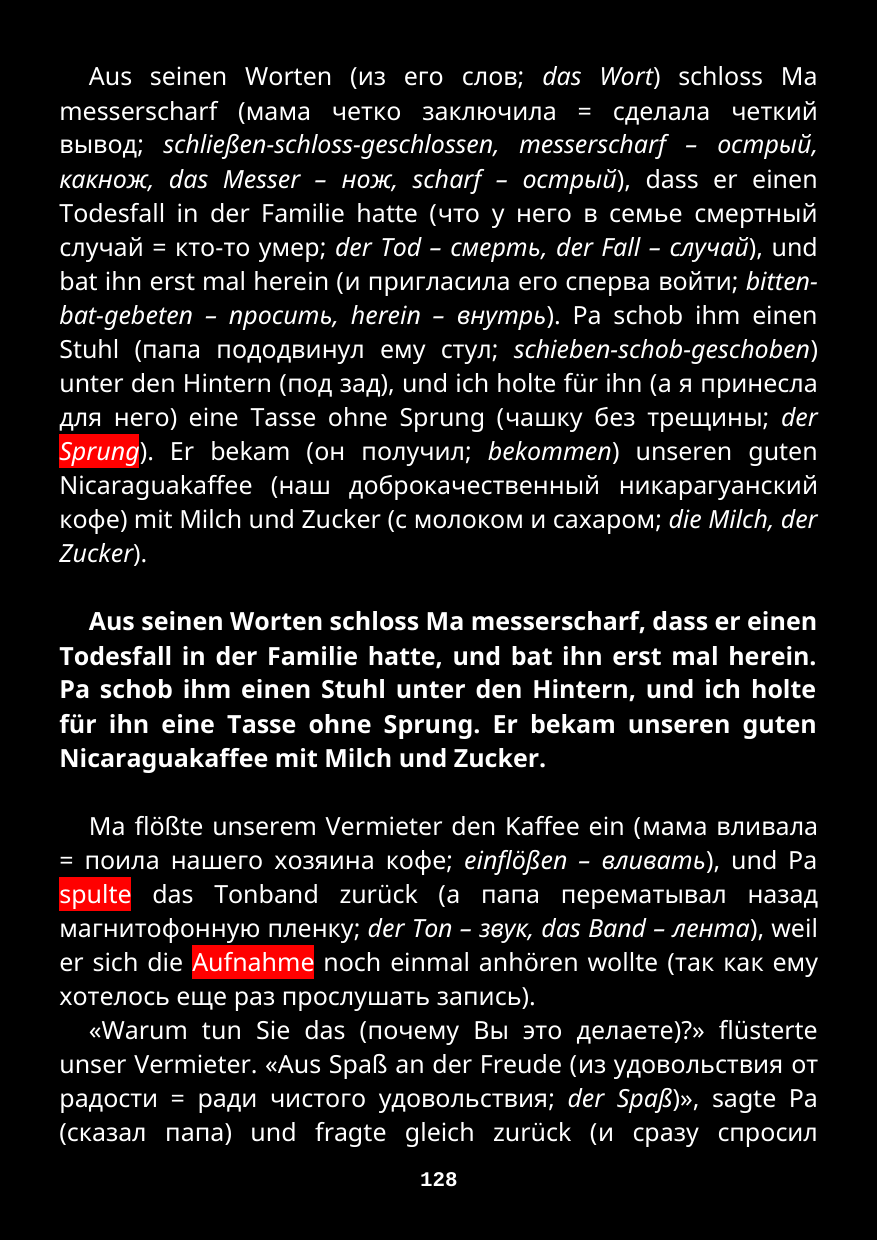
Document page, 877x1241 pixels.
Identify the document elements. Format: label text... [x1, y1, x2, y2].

text Aus seinen Worten (из его слов; das Wort) schloss Ma messerscharf (мама четко заключила = сделала четкий вывод; schließen-schloss-geschlossen, messerscharf – острый, какнож, das Messer – нож, scharf – острый), dass er einen Todesfall in der Familie hatte (что у него в семье смертный случай = кто-то умер; der Tod – смерть, der Fall – случай), und bat ihn erst mal herein (и пригласила его сперва войти; bitten-bat-gebeten – просить, herein – внутрь). Pa schob ihm einen Stuhl (папа пододвинул ему стул; schieben-schob-geschoben) unter den Hintern (под зад), und ich holte für ihn (а я принесла для него) eine Tasse ohne Sprung (чашку без трещины; der Sprung). Er bekam (он получил; bekommen) unseren guten Nicaraguakaffee (наш доброкачественный никарагуанский кофе) mit Milch und Zucker (с молоком и сахаром; die Milch, der Zucker). [59, 59, 818, 570]
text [59, 1013, 818, 1149]
text Ma flößte unserem Vermieter den Kaffee ein (мама вливала = поила нашего хозяина кофе; einflößen – вливать), und Pa spulte das Tonband zurück (а папа перематывал назад магнитофонную пленку; der Ton – звук, das Band – лента), weil er sich die Aufnahme noch einmal anhören wollte (так как ему хотелось еще раз прослушать запись). [59, 808, 818, 1013]
text Aus seinen Worten schloss Ma messerscharf, dass er einen Todesfall in der Familie hatte, und bat ihn erst mal herein. Pa schob ihm einen Stuhl unter den Hintern, und ich holte für ihn eine Tasse ohne Sprung. Er bekam unseren guten Nicaraguakaffee mit Milch und Zucker. [59, 604, 818, 774]
